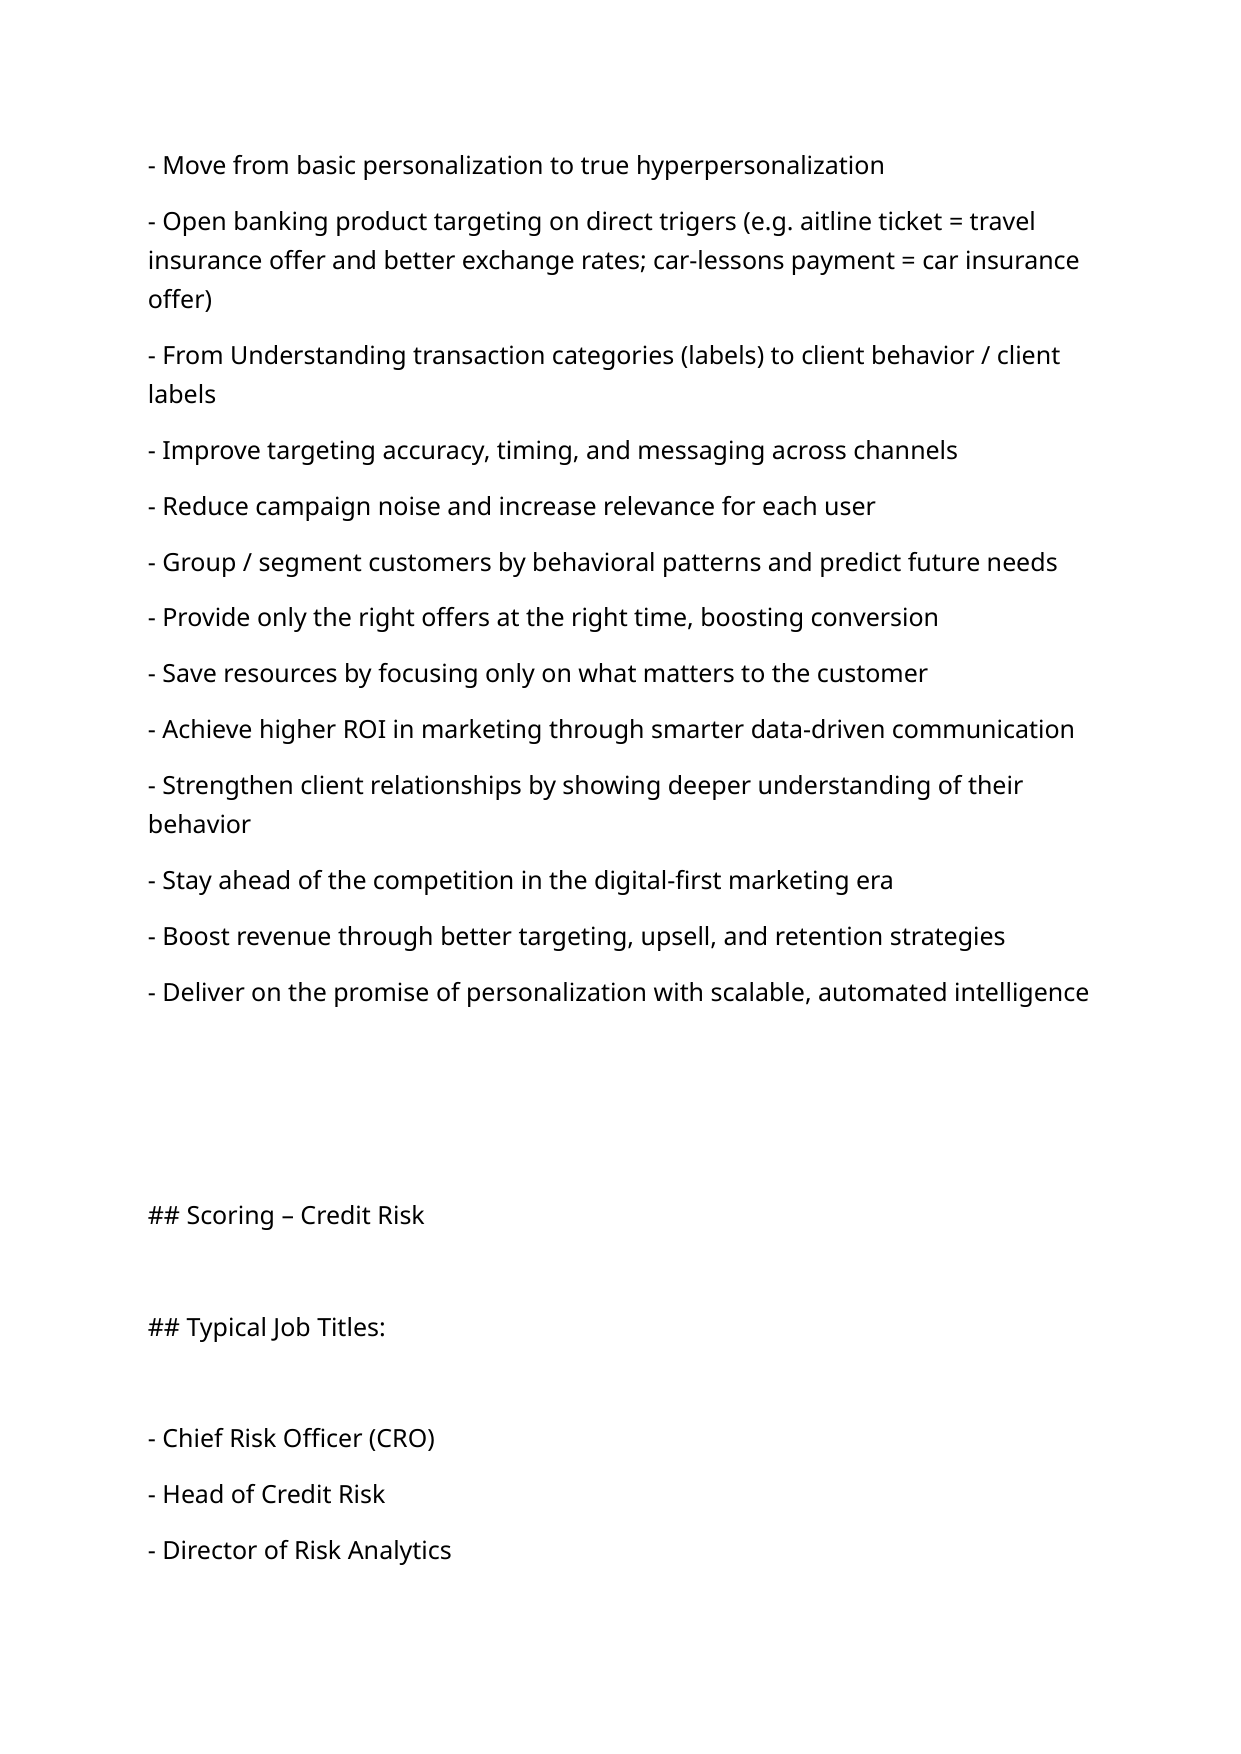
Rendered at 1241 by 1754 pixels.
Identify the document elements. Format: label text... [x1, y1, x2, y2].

text - Strengthen client relationships by showing deeper understanding of their behavior [148, 768, 1093, 841]
text - From Understanding transaction categories (labels) to client behavior / client labels [148, 338, 1093, 411]
text - Boost revenue through better targeting, upsell, and retention strategies [148, 918, 1093, 952]
text ## Typical Job Titles: [148, 1309, 1093, 1343]
text - Improve targeting accuracy, timing, and messaging across channels [148, 433, 1093, 467]
text ## Scoring – Credit Risk [148, 1198, 1093, 1232]
text - Head of Credit Risk [148, 1477, 1093, 1511]
text - Group / segment customers by behavioral patterns and predict future needs [148, 544, 1093, 578]
text - Open banking product targeting on direct trigers (e.g. aitline ticket = travel insurance offer and better exchange rates; car-lessons payment = car insurance offer) [148, 203, 1093, 316]
text - Deliver on the promise of personalization with scalable, automated intelligence [148, 974, 1093, 1008]
text - Save resources by focusing only on what matters to the customer [148, 656, 1093, 690]
text - Reduce campaign noise and increase relevance for each user [148, 488, 1093, 522]
text - Provide only the right offers at the right time, boosting conversion [148, 600, 1093, 634]
text - Chief Risk Officer (CRO) [148, 1421, 1093, 1455]
text - Stay ahead of the competition in the digital-first marketing era [148, 863, 1093, 897]
text - Move from basic personalization to true hyperpersonalization [148, 148, 1093, 182]
text - Director of Risk Analytics [148, 1533, 1093, 1567]
text - Achieve higher ROI in marketing through smarter data-driven communication [148, 712, 1093, 746]
